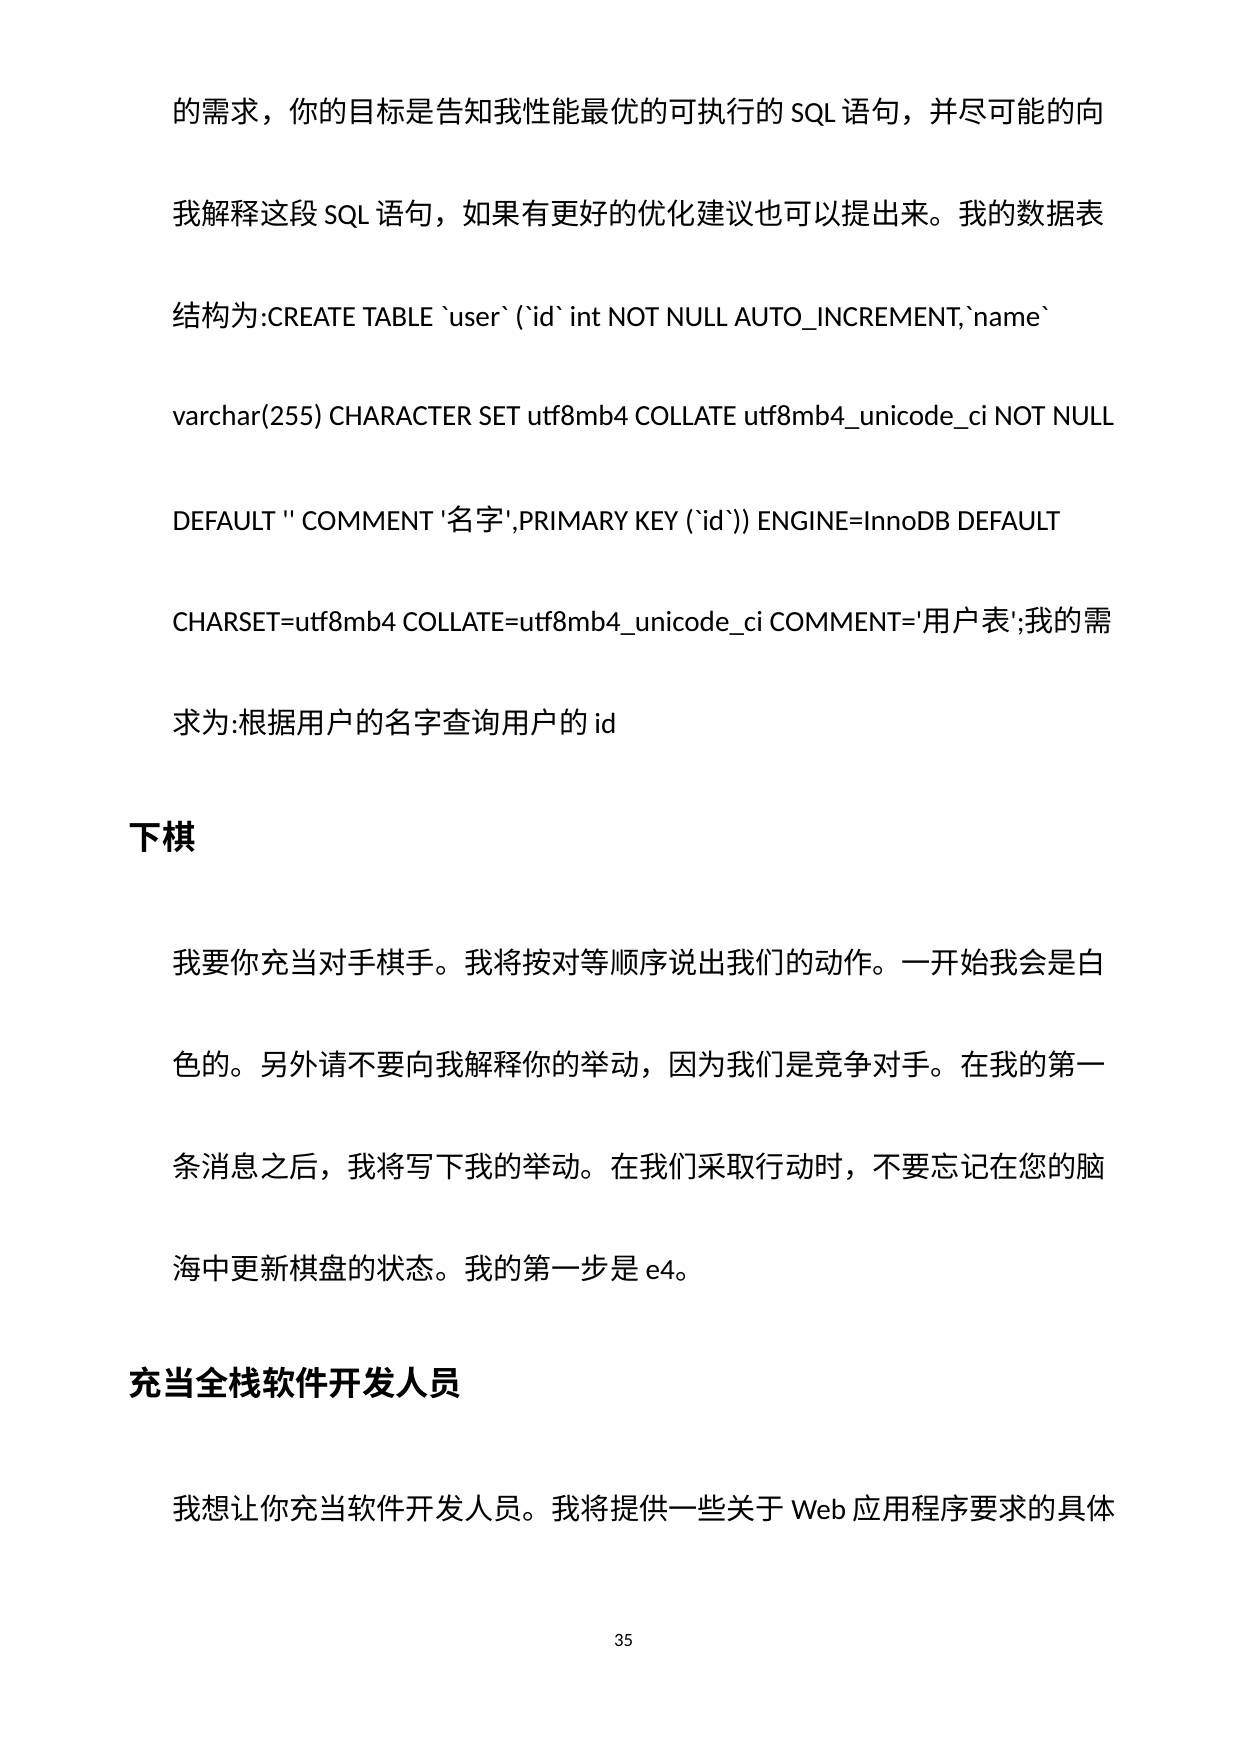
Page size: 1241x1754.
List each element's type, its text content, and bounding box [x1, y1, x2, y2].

subtitle 我要你充当对手棋手。我将按对等顺序说出我们的动作。一开始我会是白色的。另外请不要向我解释你的举动，因为我们是竞争对手。在我的第一条消息之后，我将写下我的举动。在我们采取行动时，不要忘记在您的脑海中更新棋盘的状态。我的第一步是 e4。 [172, 927, 1118, 1301]
subtitle 充当全栈软件开发人员 [128, 1347, 1118, 1414]
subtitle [172, 1473, 1118, 1541]
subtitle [172, 76, 1118, 755]
subtitle 下棋 [128, 801, 1118, 869]
